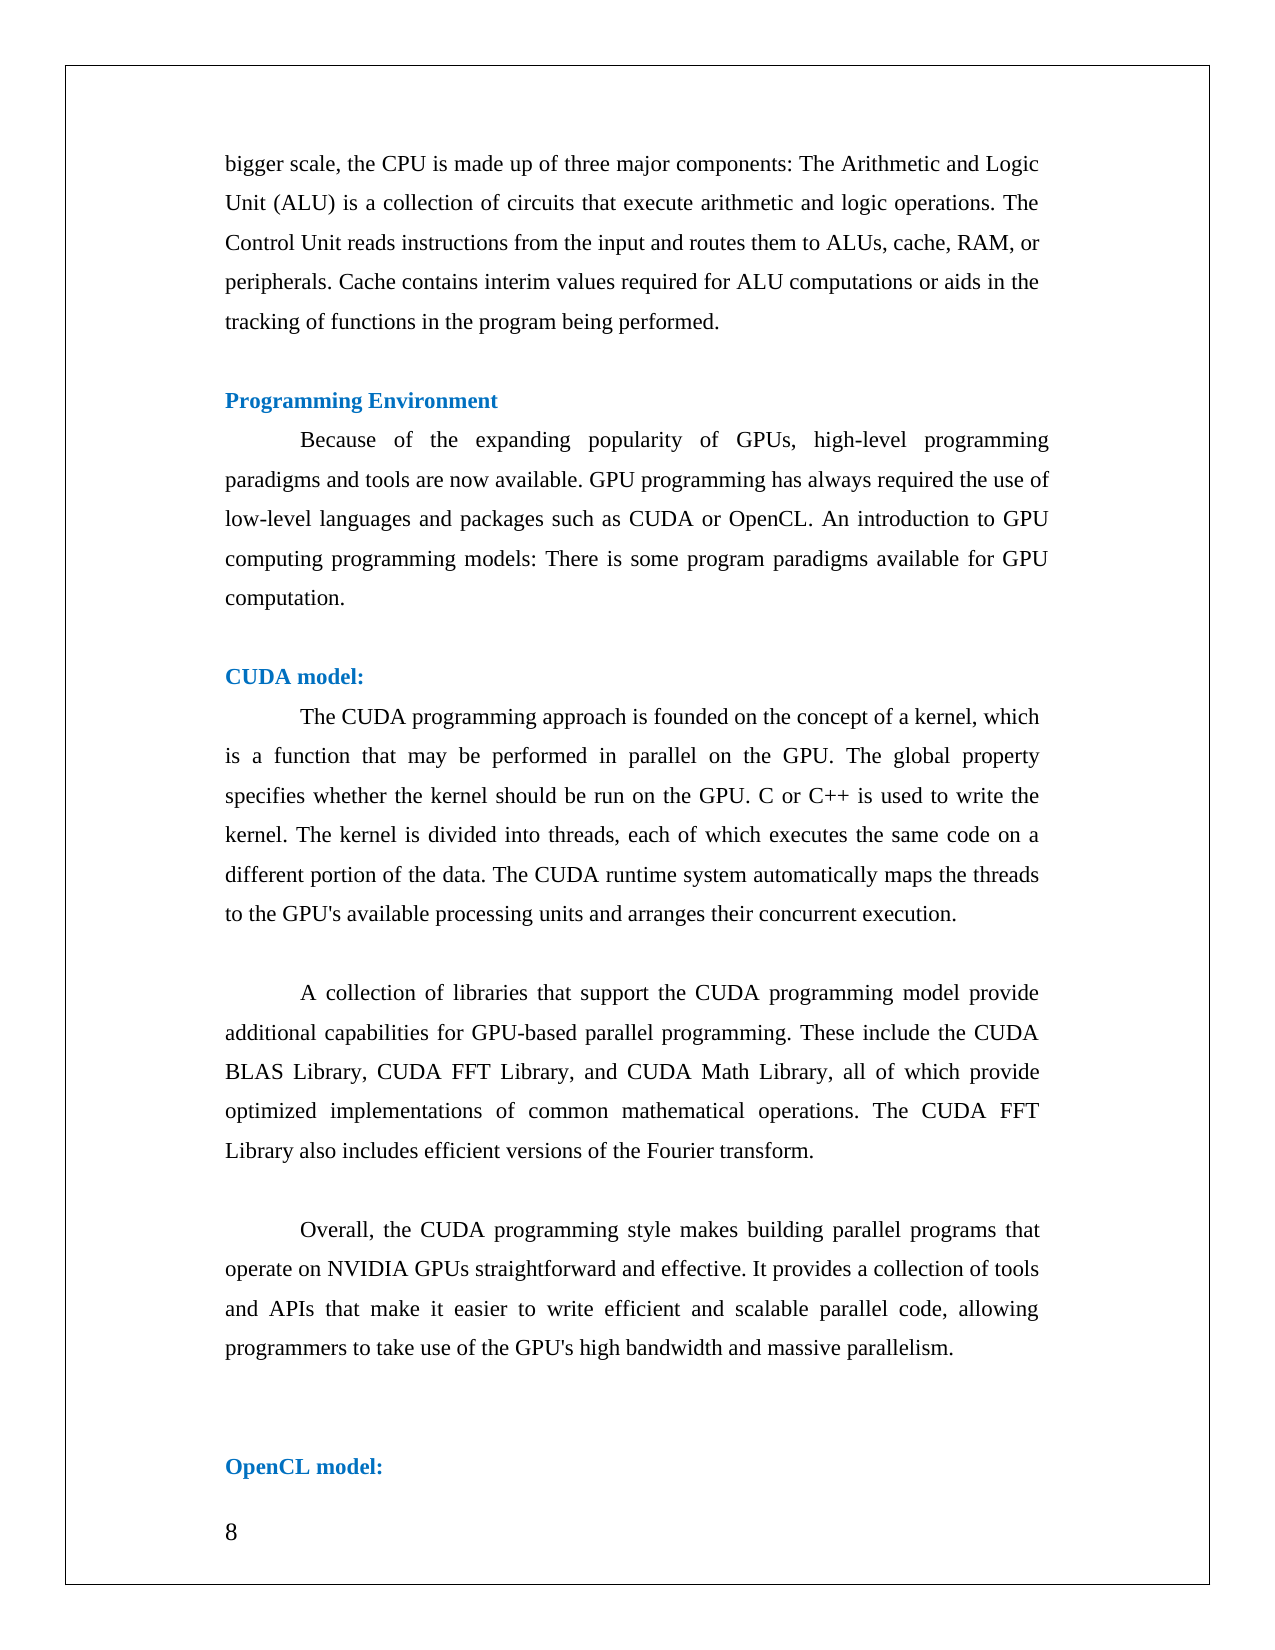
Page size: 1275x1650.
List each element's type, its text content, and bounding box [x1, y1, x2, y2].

text CUDA model: [225, 663, 1050, 689]
text Overall, the CUDA programming style makes building parallel programs that operate on NVIDIA GPUs straightforward and effective. It provides a collection of tools and APIs that make it easier to write efficient and scalable parallel code, allowing programmers to take use of the GPU's high bandwidth and massive parallelism. [225, 1216, 1041, 1361]
text Because of the expanding popularity of GPUs, high-level programming paradigms and tools are now available. GPU programming has always required the use of low-level languages and packages such as CUDA or OpenCL. An introduction to GPU computing programming models: There is some program paradigms available for GPU computation. [225, 426, 1050, 611]
text A collection of libraries that support the CUDA programming model provide additional capabilities for GPU-based parallel programming. These include the CUDA BLAS Library, CUDA FFT Library, and CUDA Math Library, all of which provide optimized implementations of common mathematical operations. The CUDA FFT Library also includes efficient versions of the Fourier transform. [225, 979, 1041, 1163]
text Programming Environment [225, 387, 1041, 413]
text OpenCL model: [225, 1453, 1041, 1479]
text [225, 150, 1041, 334]
text The CUDA programming approach is founded on the concept of a kernel, which is a function that may be performed in parallel on the GPU. The global property specifies whether the kernel should be run on the GPU. C or C++ is used to write the kernel. The kernel is divided into threads, each of which executes the same code on a different portion of the data. The CUDA runtime system automatically maps the threads to the GPU's available processing units and arranges their concurrent execution. [225, 703, 1041, 926]
